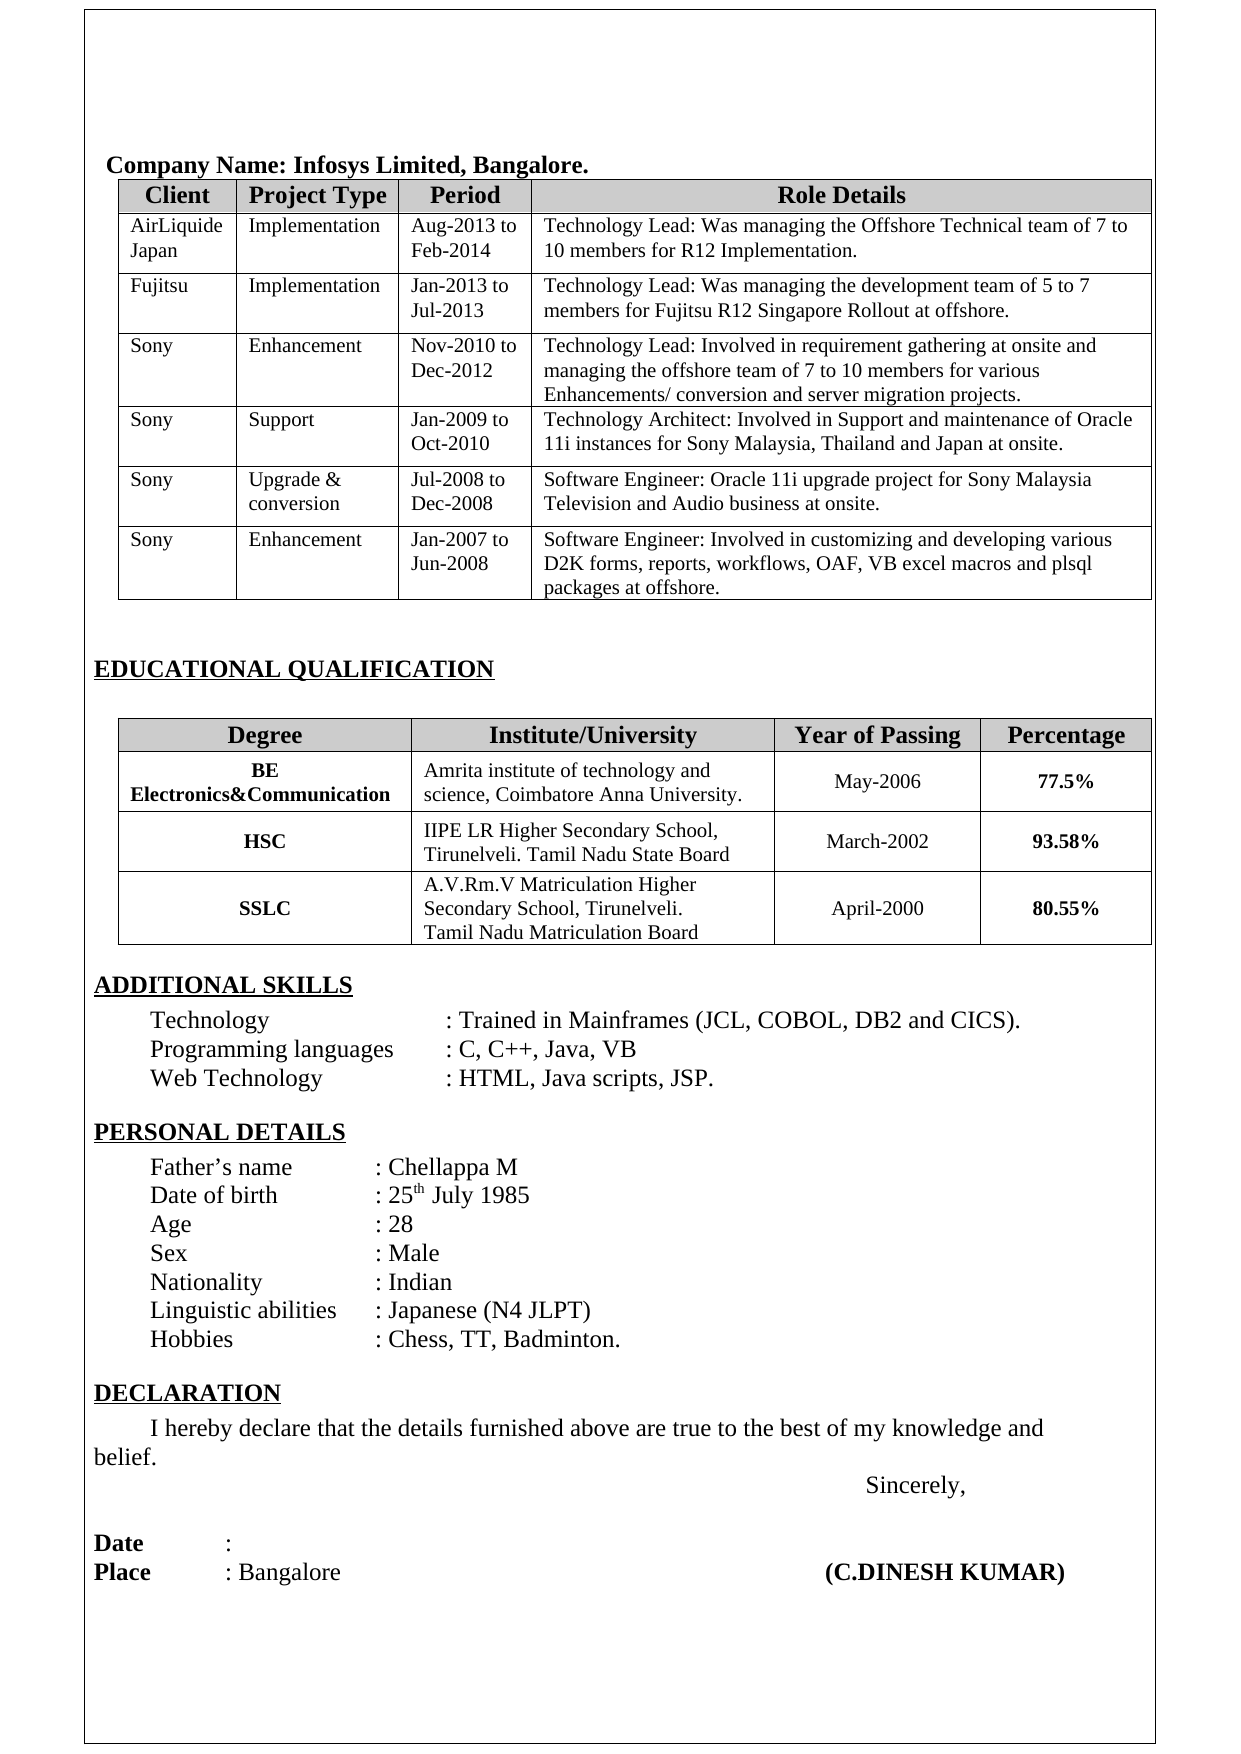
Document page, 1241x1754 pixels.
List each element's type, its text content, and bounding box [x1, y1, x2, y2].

text I hereby declare that the details furnished above are true to the best of my knowledge and belief. [94, 1413, 1090, 1470]
text Sincerely, [150, 1470, 1090, 1499]
table_header Project Type [237, 180, 398, 212]
table_cell Enhancement [237, 527, 398, 599]
table_cell Support [237, 407, 398, 466]
subtitle PERSONAL Details [94, 1117, 1090, 1145]
table_cell BE Electronics&Communication [119, 752, 411, 811]
table_header Institute/University [412, 719, 774, 751]
table_cell 93.58% [981, 812, 1151, 871]
text Age : 28 [150, 1209, 1090, 1238]
table_cell Software Engineer: Oracle 11i upgrade project for Sony Malaysia Television and Audio business at onsite. [532, 467, 1151, 526]
table_cell SSLC [119, 872, 411, 944]
table_cell May-2006 [775, 752, 980, 811]
table_cell Jan-2013 to Jul-2013 [399, 274, 531, 332]
table_cell 80.55% [981, 872, 1151, 944]
table_cell Aug-2013 to Feb-2014 [399, 214, 531, 272]
table_cell March-2002 [775, 812, 980, 871]
table_cell IIPE LR Higher Secondary School, Tirunelveli. Tamil Nadu State Board [412, 812, 774, 871]
table_cell Technology Lead: Was managing the Offshore Technical team of 7 to 10 members for R12 Implementation. [532, 214, 1151, 272]
text Web Technology : HTML, Java scripts, JSP. [150, 1063, 1090, 1092]
subtitle EDUCATIONAL QUALIFICATION [94, 654, 1090, 682]
text Programming languages : C, C++, Java, VB [150, 1034, 1090, 1063]
table_cell 77.5% [981, 752, 1151, 811]
table_cell Sony [119, 467, 236, 526]
text Company Name: Infosys Limited, Bangalore. [106, 150, 1090, 179]
table_cell Implementation [237, 274, 398, 332]
table_header Period [399, 180, 531, 212]
table_cell Sony [119, 334, 236, 406]
text Date : [94, 1528, 1090, 1557]
table_header Year of Passing [775, 719, 980, 751]
text Hobbies : Chess, TT, Badminton. [150, 1324, 1090, 1353]
text Father’s name : Chellappa M [150, 1152, 1090, 1180]
table_cell Fujitsu [119, 274, 236, 332]
table_cell Technology Architect: Involved in Support and maintenance of Oracle 11i instances for Sony Malaysia, Thailand and Japan at onsite. [532, 407, 1151, 466]
table_header Percentage [981, 719, 1151, 751]
table_cell Jul-2008 to Dec-2008 [399, 467, 531, 526]
table_cell HSC [119, 812, 411, 871]
table_cell Technology Lead: Was managing the development team of 5 to 7 members for Fujitsu R12 Singapore Rollout at offshore. [532, 274, 1151, 332]
table_cell Enhancement [237, 334, 398, 406]
table_cell AirLiquide Japan [119, 214, 236, 272]
table_cell Jan-2009 to Oct-2010 [399, 407, 531, 466]
table_cell Software Engineer: Involved in customizing and developing various D2K forms, reports, workflows, OAF, VB excel macros and plsql packages at offshore. [532, 527, 1151, 599]
text Sex : Male [150, 1238, 1090, 1267]
text Nationality : Indian [150, 1267, 1090, 1295]
table_cell Sony [119, 407, 236, 466]
table_cell A.V.Rm.V Matriculation Higher Secondary School, Tirunelveli. Tamil Nadu Matriculation Board [412, 872, 774, 944]
table_header Role Details [532, 180, 1151, 212]
table_cell Upgrade & conversion [237, 467, 398, 526]
text Technology : Trained in Mainframes (JCL, COBOL, DB2 and CICS). [150, 1005, 1090, 1034]
subtitle DECLARATION [94, 1378, 1090, 1407]
text Place : Bangalore (C.DINESH KUMAR) [94, 1557, 1090, 1585]
text Linguistic abilities : Japanese (N4 JLPT) [150, 1295, 1090, 1324]
table_cell April-2000 [775, 872, 980, 944]
table_cell Nov-2010 to Dec-2012 [399, 334, 531, 406]
table_header Client [119, 180, 236, 212]
text Date of birth : 25th July 1985 [150, 1180, 1090, 1209]
subtitle ADDITIONAL SKILLS [94, 970, 1090, 999]
table_cell Implementation [237, 214, 398, 272]
table_cell Technology Lead: Involved in requirement gathering at onsite and managing the offshore team of 7 to 10 members for various Enhancements/ conversion and server migration projects. [532, 334, 1151, 406]
table_cell Amrita institute of technology and science, Coimbatore Anna University. [412, 752, 774, 811]
table_cell Sony [119, 527, 236, 599]
table_cell Jan-2007 to Jun-2008 [399, 527, 531, 599]
table_header Degree [119, 719, 411, 751]
